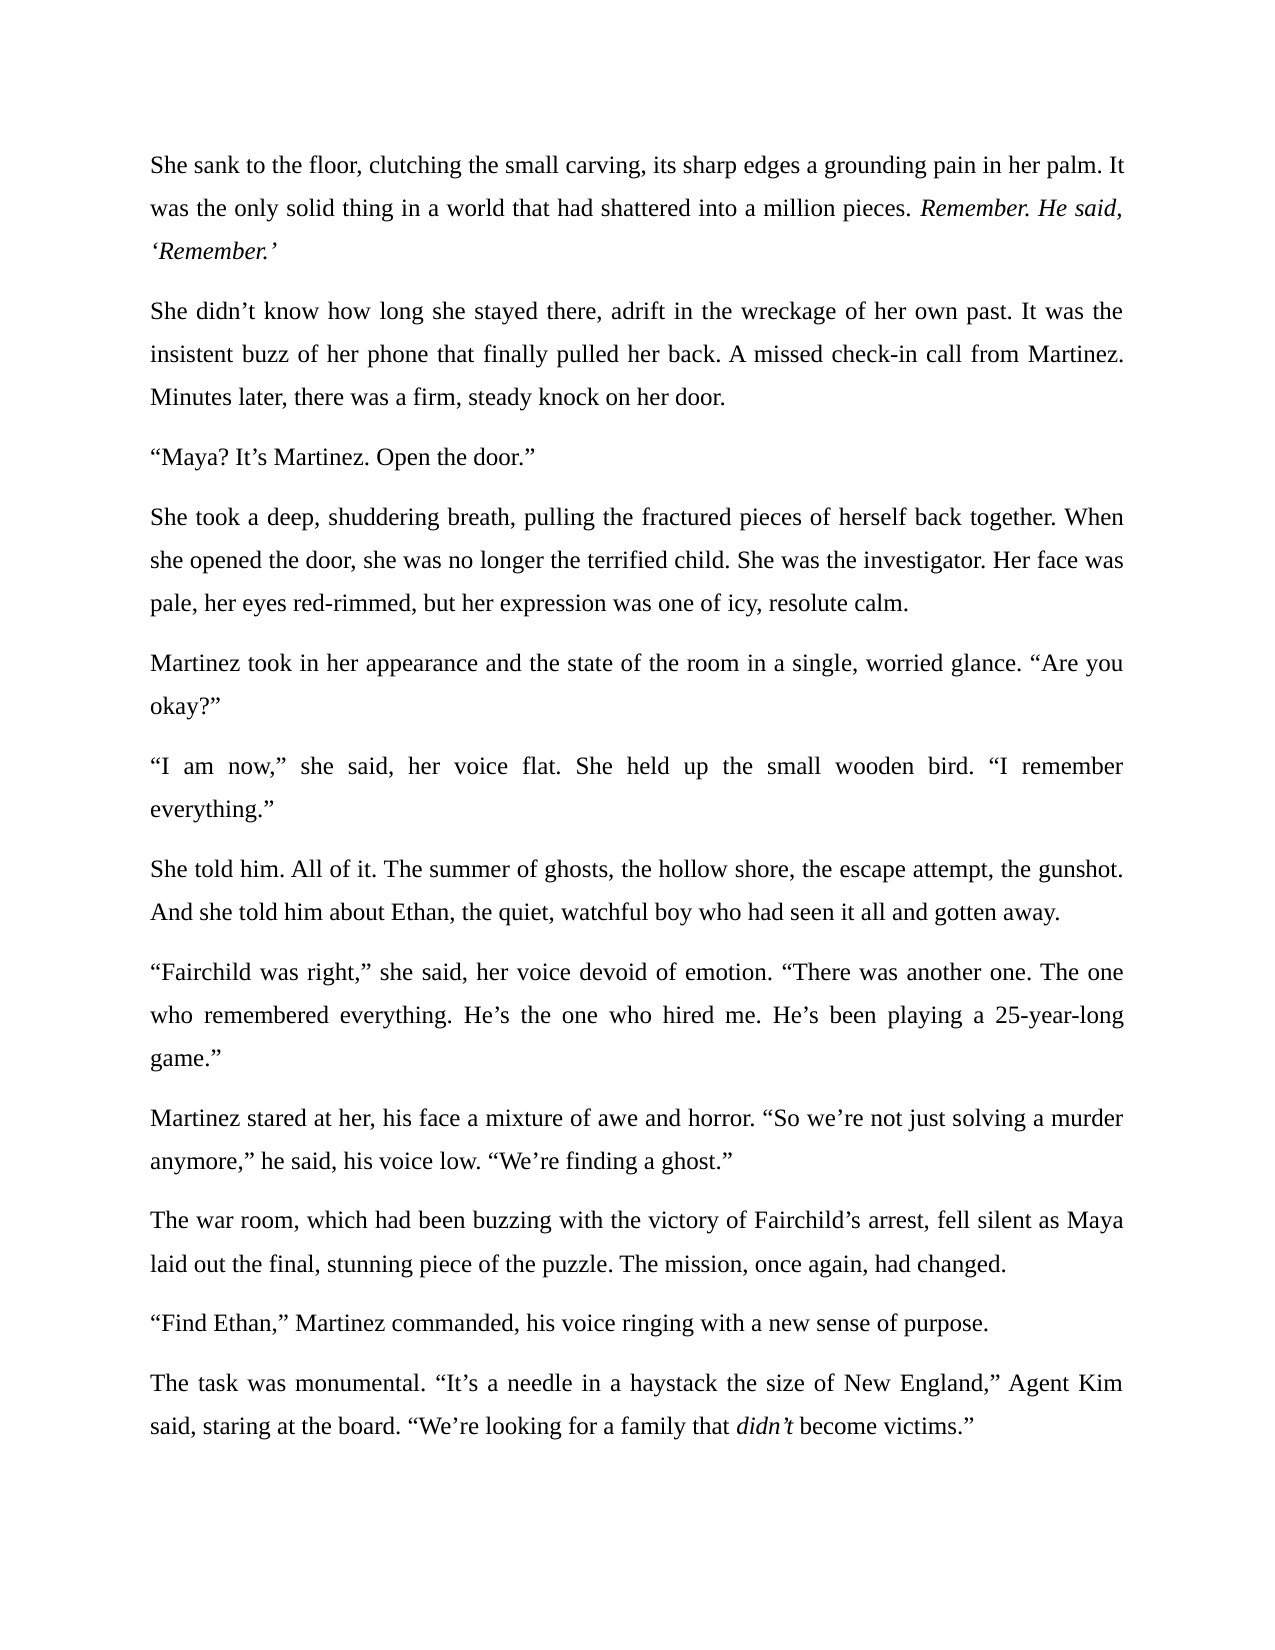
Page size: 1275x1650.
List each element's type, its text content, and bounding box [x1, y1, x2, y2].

text The task was monumental. “It’s a needle in a haystack the size of New England,” Agent Kim said, staring at the board. “We’re looking for a family that didn’t become victims.” [150, 1368, 1125, 1440]
text The war room, which had been buzzing with the victory of Fairchild’s arrest, fell silent as Maya laid out the final, stunning piece of the puzzle. The mission, once again, had changed. [150, 1206, 1125, 1277]
text She told him. All of it. The summer of ghosts, the hollow shore, the escape attempt, the gunshot. And she told him about Ethan, the quiet, watchful boy who had seen it all and gotten away. [150, 854, 1125, 926]
text She sank to the floor, clutching the small carving, its sharp edges a grounding pain in her palm. It was the only solid thing in a world that had shattered into a million pieces. Remember. He said, ‘Remember.’ [150, 150, 1125, 265]
text Martinez took in her appearance and the state of the room in a single, worried glance. “Are you okay?” [150, 648, 1125, 720]
text “Maya? It’s Martinez. Open the door.” [150, 442, 1125, 471]
text She didn’t know how long she stayed there, adrift in the wreckage of her own past. It was the insistent buzz of her phone that finally pulled her back. A missed check-in call from Martinez. Minutes later, there was a firm, steady knock on her door. [150, 296, 1125, 411]
text “I am now,” she said, her voice flat. She held up the small wooden bird. “I remember everything.” [150, 751, 1125, 823]
text “Fairchild was right,” she said, her voice devoid of emotion. “There was another one. The one who remembered everything. He’s the one who hired me. He’s been playing a 25-year-long game.” [150, 957, 1125, 1072]
text Martinez stared at her, his face a mixture of awe and horror. “So we’re not just solving a murder anymore,” he said, his voice low. “We’re finding a ghost.” [150, 1103, 1125, 1174]
text She took a deep, shuddering breath, pulling the fractured pieces of herself back together. When she opened the door, she was no longer the terrified child. She was the investigator. Her face was pale, her eyes red-rimmed, but her expression was one of icy, resolute calm. [150, 502, 1125, 617]
text “Find Ethan,” Martinez commanded, his voice ringing with a new sense of purpose. [150, 1308, 1125, 1337]
